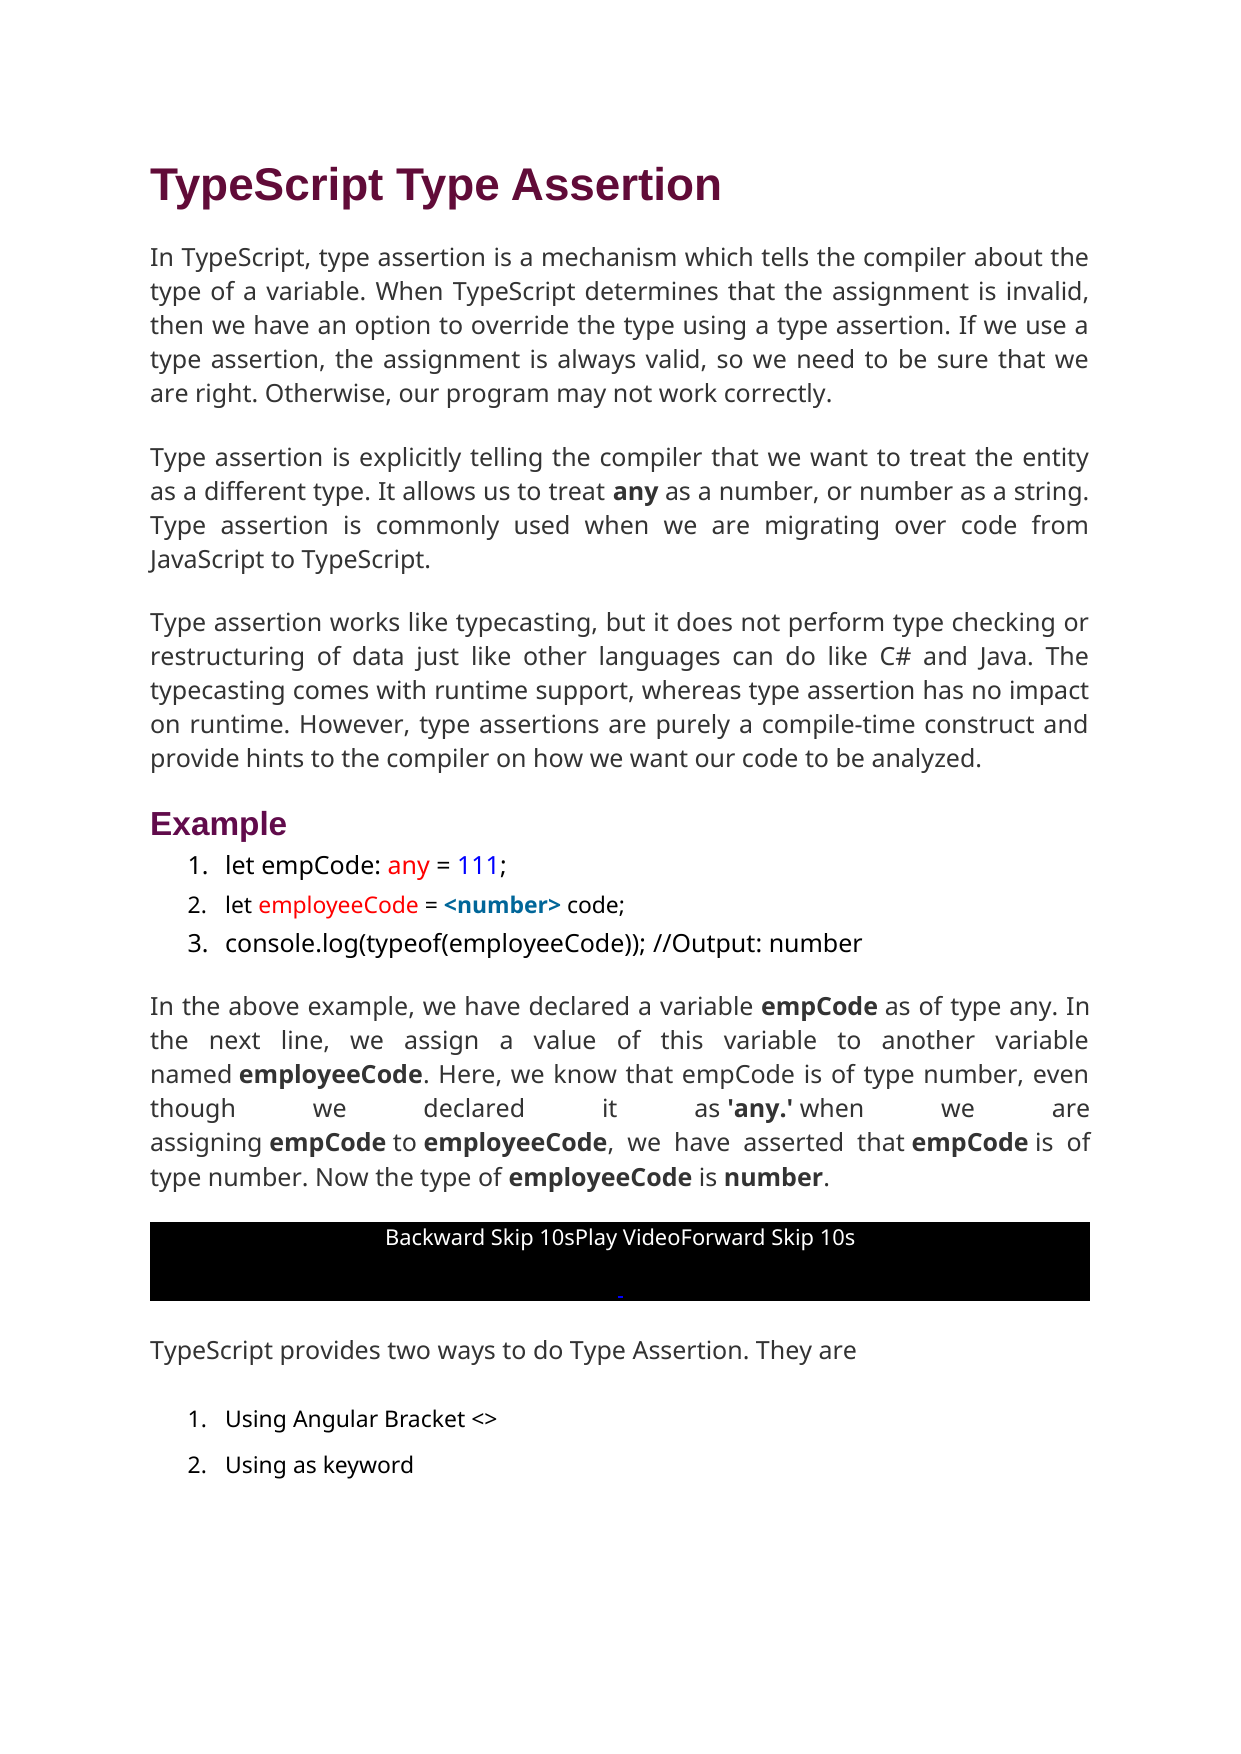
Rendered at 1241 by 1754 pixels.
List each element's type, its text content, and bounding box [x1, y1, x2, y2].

list let empCode: any = 111; [187, 842, 1090, 882]
subtitle TypeScript Type Assertion [150, 158, 1090, 211]
list Using Angular Bracket <> [187, 1396, 1090, 1435]
text Type assertion is explicitly telling the compiler that we want to treat the entity as a different type. It allows us to treat any as a number, or number as a string. Type assertion is commonly used when we are migrating over code from JavaScript to TypeScript. [150, 439, 1090, 575]
text TypeScript provides two ways to do Type Assertion. They are [150, 1332, 1090, 1366]
list console.log(typeof(employeeCode)); //Output: number [187, 921, 1090, 960]
list Using as keyword [187, 1441, 1090, 1480]
text Backward Skip 10sPlay VideoForward Skip 10s [150, 1222, 1090, 1252]
text In TypeScript, type assertion is a mechanism which tells the compiler about the type of a variable. When TypeScript determines that the assignment is invalid, then we have an option to override the type using a type assertion. If we use a type assertion, the assignment is always valid, so we need to be sure that we are right. Otherwise, our program may not work correctly. [150, 240, 1090, 410]
text In the above example, we have declared a variable empCode as of type any. In the next line, we assign a value of this variable to another variable named employeeCode. Here, we know that empCode is of type number, even though we declared it as 'any.' when we are assigning empCode to employeeCode, we have asserted that empCode is of type number. Now the type of employeeCode is number. [150, 989, 1090, 1193]
subtitle Example [150, 804, 1090, 842]
text Type assertion works like typecasting, but it does not perform type checking or restructuring of data just like other languages can do like C# and Java. The typecasting comes with runtime support, whereas type assertion has no impact on runtime. However, type assertions are purely a compile-time construct and provide hints to the compiler on how we want our code to be analyzed. [150, 604, 1090, 775]
list let employeeCode = <number> code; [187, 882, 1090, 921]
